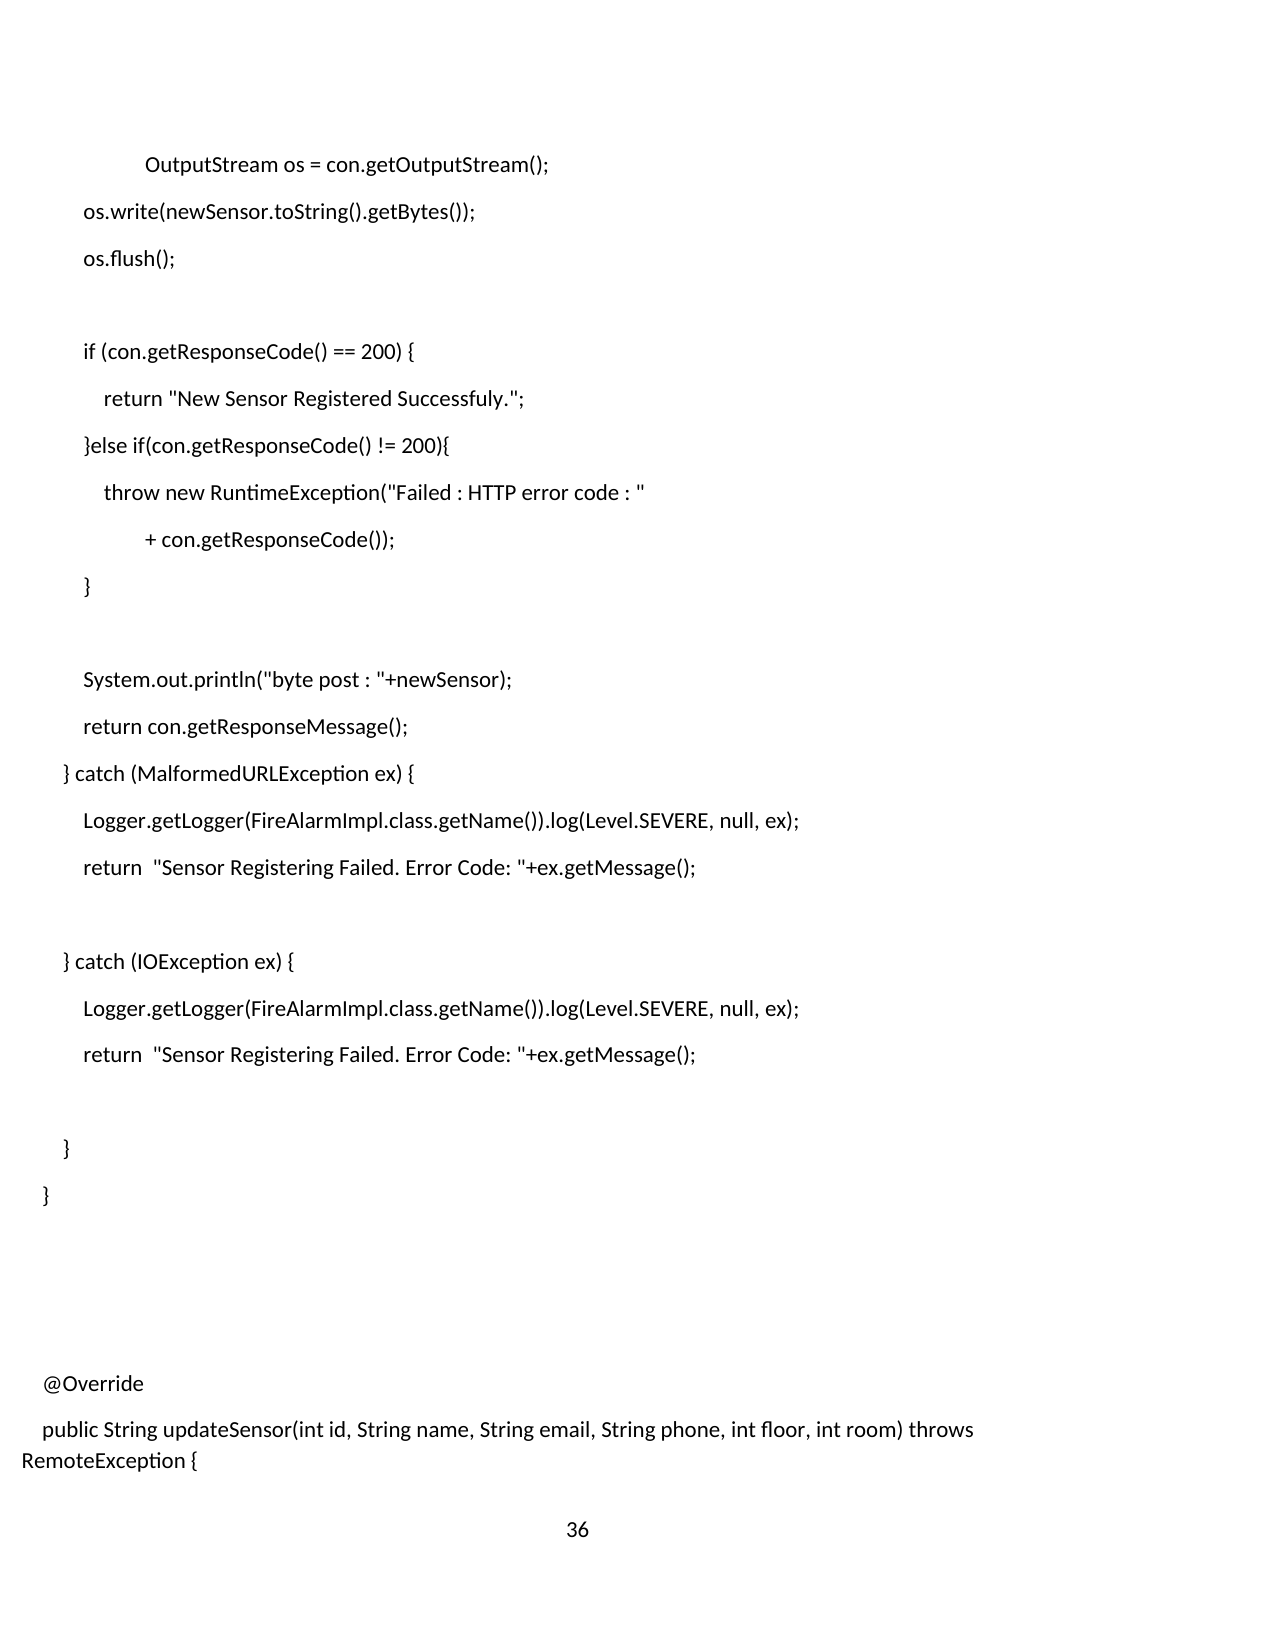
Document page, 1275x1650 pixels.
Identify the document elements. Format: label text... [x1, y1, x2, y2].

text Logger.getLogger(FireAlarmImpl.class.getName()).log(Level.SEVERE, null, ex); [21, 806, 1131, 834]
text os.write(newSensor.toString().getBytes()); [21, 197, 1131, 225]
text if (con.getResponseCode() == 200) { [21, 337, 1131, 366]
text return con.getResponseMessage(); [21, 712, 1131, 741]
text public String updateSensor(int id, String name, String email, String phone, int floor, int room) throws RemoteException { [21, 1416, 1131, 1474]
text }else if(con.getResponseCode() != 200){ [21, 431, 1131, 459]
text + con.getResponseCode()); [21, 525, 1131, 553]
text return "New Sensor Registered Successfuly."; [21, 384, 1131, 412]
text } [21, 572, 1131, 600]
text Logger.getLogger(FireAlarmImpl.class.getName()).log(Level.SEVERE, null, ex); [21, 994, 1131, 1022]
text } catch (MalformedURLException ex) { [21, 759, 1131, 787]
text return "Sensor Registering Failed. Error Code: "+ex.getMessage(); [21, 1041, 1131, 1069]
text } catch (IOException ex) { [21, 947, 1131, 975]
text } [21, 1134, 1131, 1162]
text @Override [21, 1369, 1131, 1397]
text throw new RuntimeException("Failed : HTTP error code : " [21, 478, 1131, 506]
text OutputStream os = con.getOutputStream(); [21, 150, 1131, 178]
text System.out.println("byte post : "+newSensor); [21, 666, 1131, 694]
text } [21, 1181, 1131, 1209]
text return "Sensor Registering Failed. Error Code: "+ex.getMessage(); [21, 853, 1131, 881]
text os.flush(); [21, 244, 1131, 272]
